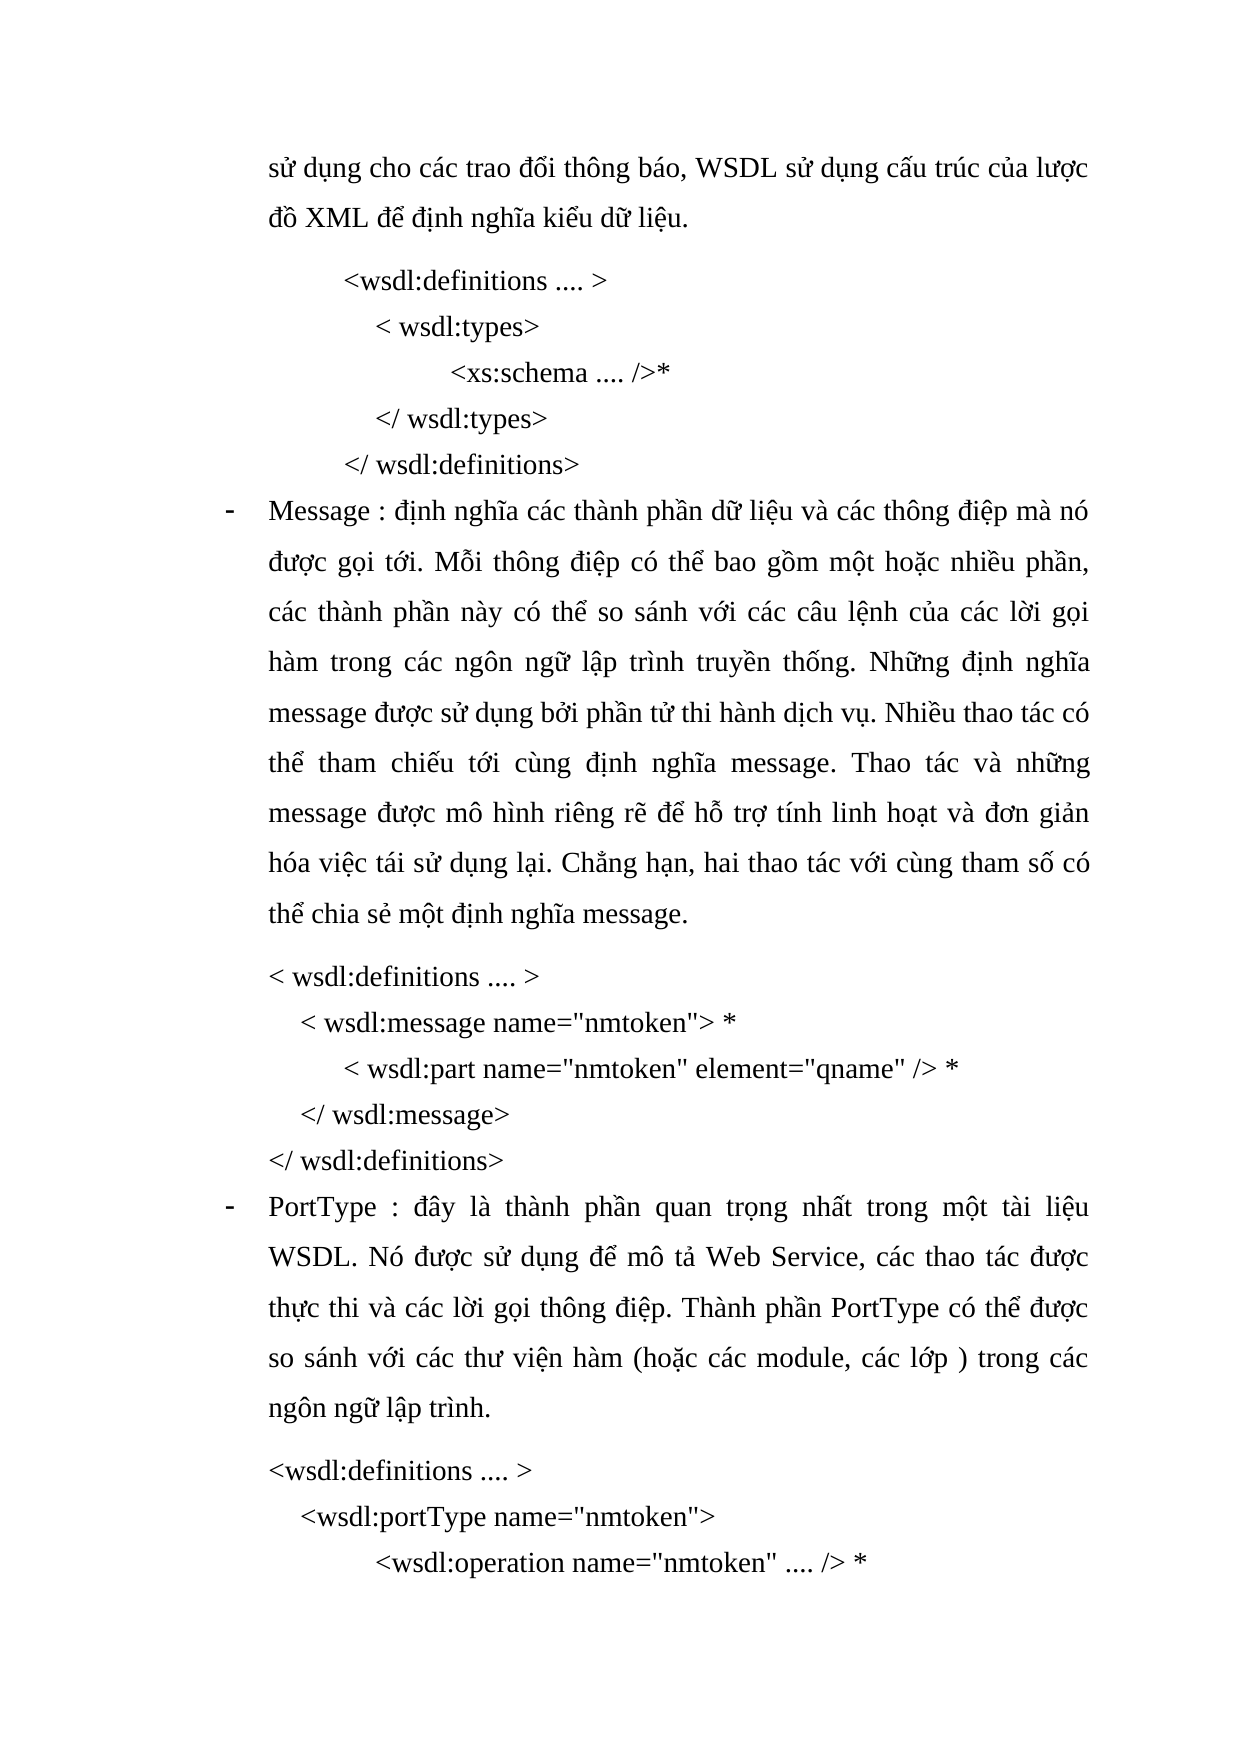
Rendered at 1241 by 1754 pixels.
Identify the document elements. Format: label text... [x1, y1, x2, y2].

text < wsdl:message name="nmtoken"> * [225, 1005, 1090, 1038]
text </ wsdl:definitions> [300, 447, 1090, 481]
text < wsdl:definitions .... > [193, 959, 1090, 992]
text </ wsdl:definitions> [193, 1143, 1090, 1176]
text </ wsdl:message> [225, 1097, 1090, 1130]
text </ wsdl:types> [300, 401, 1090, 435]
text <wsdl:portType name="nmtoken"> [225, 1499, 1090, 1533]
text <xs:schema .... />* [375, 355, 1090, 389]
list PortType : đây là thành phần quan trọng nhất trong một tài liệu WSDL. Nó được sử dụng để mô tả Web Service, các thao tác được thực thi và các lời gọi thông điệp. Thành phần PortType có thể được so sánh với các thư viện hàm (hoặc các module, các lớp ) trong các ngôn ngữ lập trình. [225, 1189, 1090, 1424]
text < wsdl:types> [300, 309, 1090, 343]
text <wsdl:definitions .... > [193, 1453, 1090, 1487]
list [225, 150, 1090, 234]
text <wsdl:definitions .... > [268, 263, 1090, 297]
text < wsdl:part name="nmtoken" element="qname" /> * [268, 1051, 1090, 1084]
text <wsdl:operation name="nmtoken" .... /> * [300, 1545, 1090, 1579]
list Message : định nghĩa các thành phần dữ liệu và các thông điệp mà nó được gọi tới. Mỗi thông điệp có thể bao gồm một hoặc nhiều phần, các thành phần này có thể so sánh với các câu lệnh của các lời gọi hàm trong các ngôn ngữ lập trình truyền thống. Những định nghĩa message được sử dụng bởi phần tử thi hành dịch vụ. Nhiều thao tác có thể tham chiếu tới cùng định nghĩa message. Thao tác và những message được mô hình riêng rẽ để hỗ trợ tính linh hoạt và đơn giản hóa việc tái sử dụng lại. Chẳng hạn, hai thao tác với cùng tham số có thể chia sẻ một định nghĩa message. [225, 493, 1090, 929]
